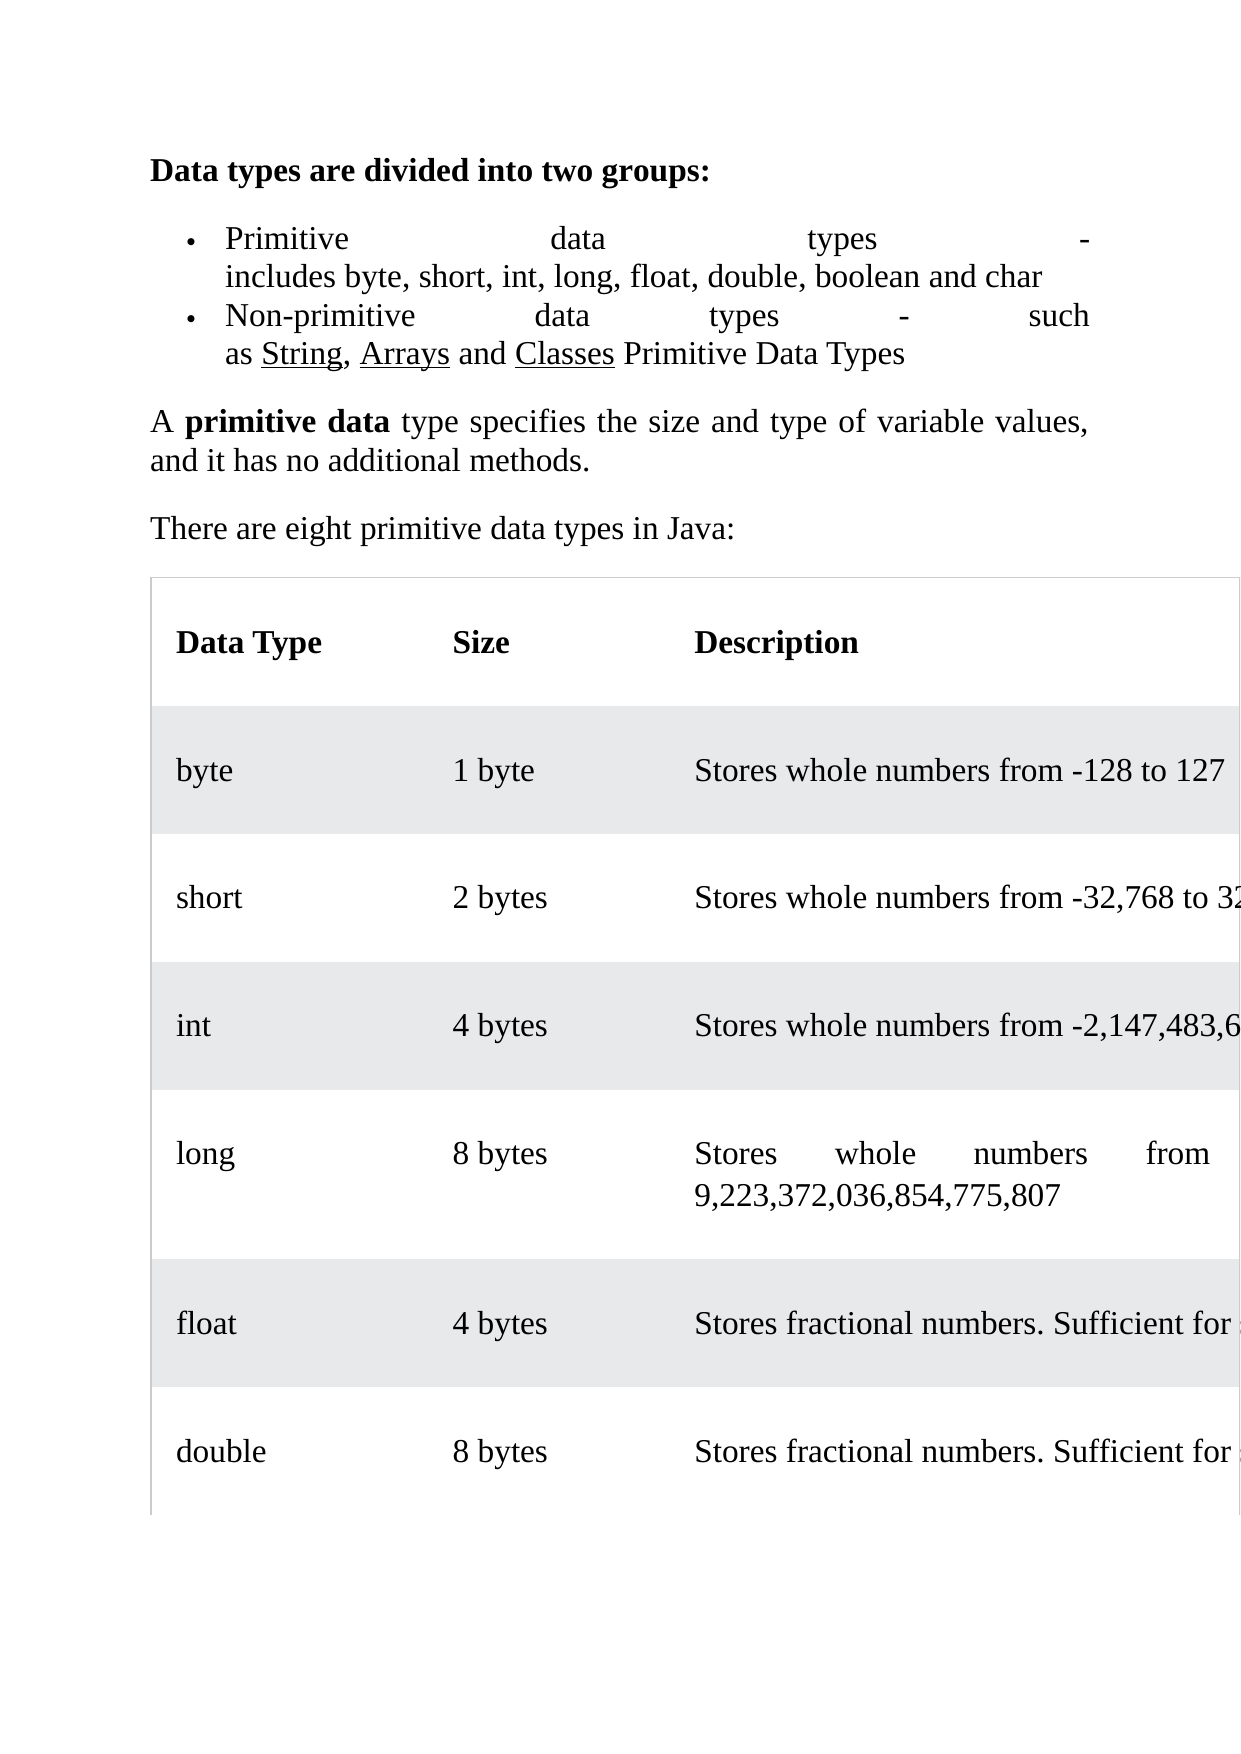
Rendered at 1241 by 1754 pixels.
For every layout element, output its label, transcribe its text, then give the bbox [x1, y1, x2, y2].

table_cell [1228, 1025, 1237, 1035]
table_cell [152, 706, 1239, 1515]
list Non-primitive data types - such as String, Arrays and Classes Primitive Data Types [187, 295, 1090, 372]
list Primitive data types - includes byte, short, int, long, float, double, boolean and char [187, 218, 1090, 295]
text There are eight primitive data types in Java: [150, 508, 1090, 547]
text A primitive data type specifies the size and type of variable values, and it has no additional methods. [150, 402, 1090, 478]
text Data types are divided into two groups: [150, 150, 1090, 188]
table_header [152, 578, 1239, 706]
